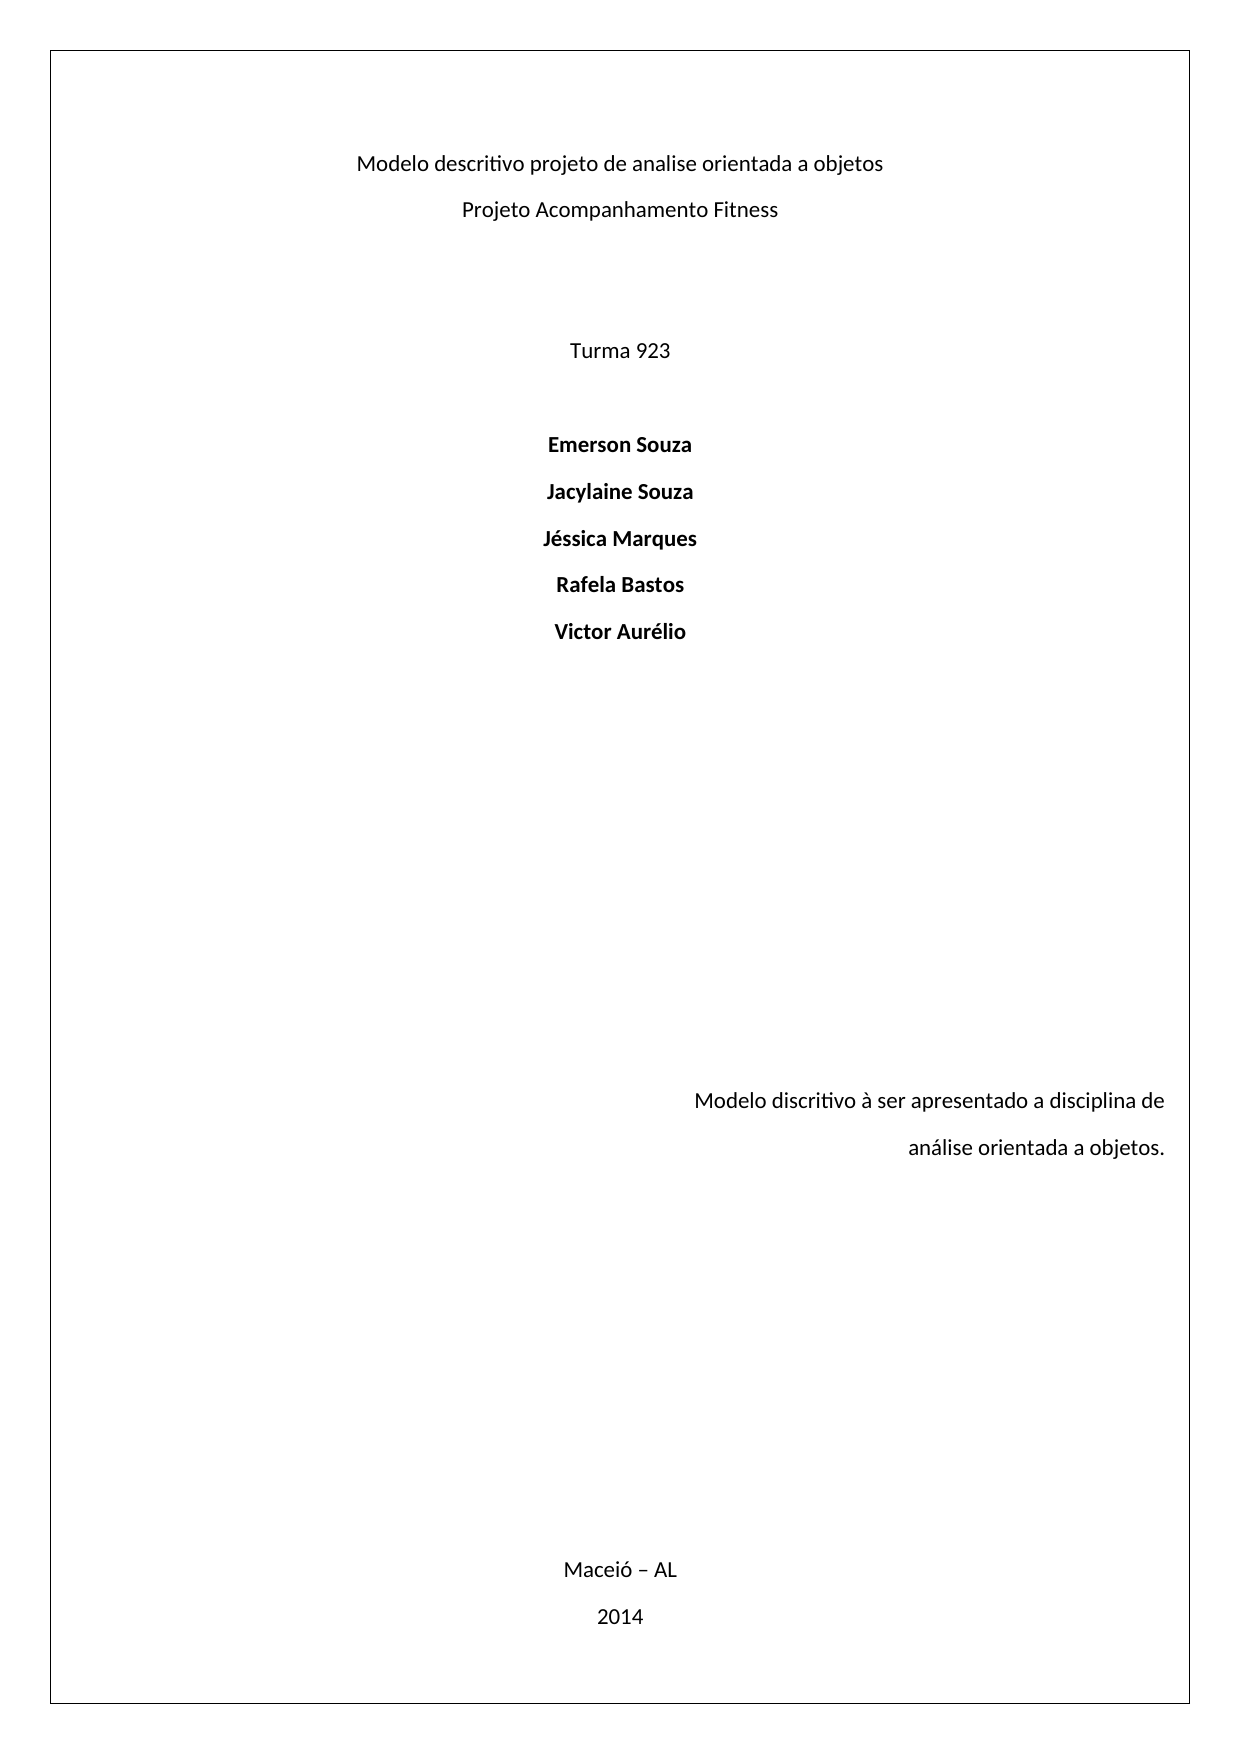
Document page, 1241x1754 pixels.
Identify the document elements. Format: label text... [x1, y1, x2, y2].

text Victor Aurélio [75, 617, 1165, 646]
text Modelo descritivo projeto de analise orientada a objetos [75, 149, 1165, 177]
text Turma 923 [75, 336, 1165, 364]
text Jacylaine Souza [75, 477, 1165, 505]
text 2014 [75, 1602, 1165, 1630]
text Maceió – AL [75, 1555, 1165, 1583]
text Rafela Bastos [75, 571, 1165, 599]
text Jéssica Marques [75, 524, 1165, 552]
text Emerson Souza [75, 430, 1165, 458]
text análise orientada a objetos. [75, 1133, 1165, 1161]
text Modelo discritivo à ser apresentado a disciplina de [75, 1086, 1165, 1114]
text Projeto Acompanhamento Fitness [75, 196, 1165, 224]
